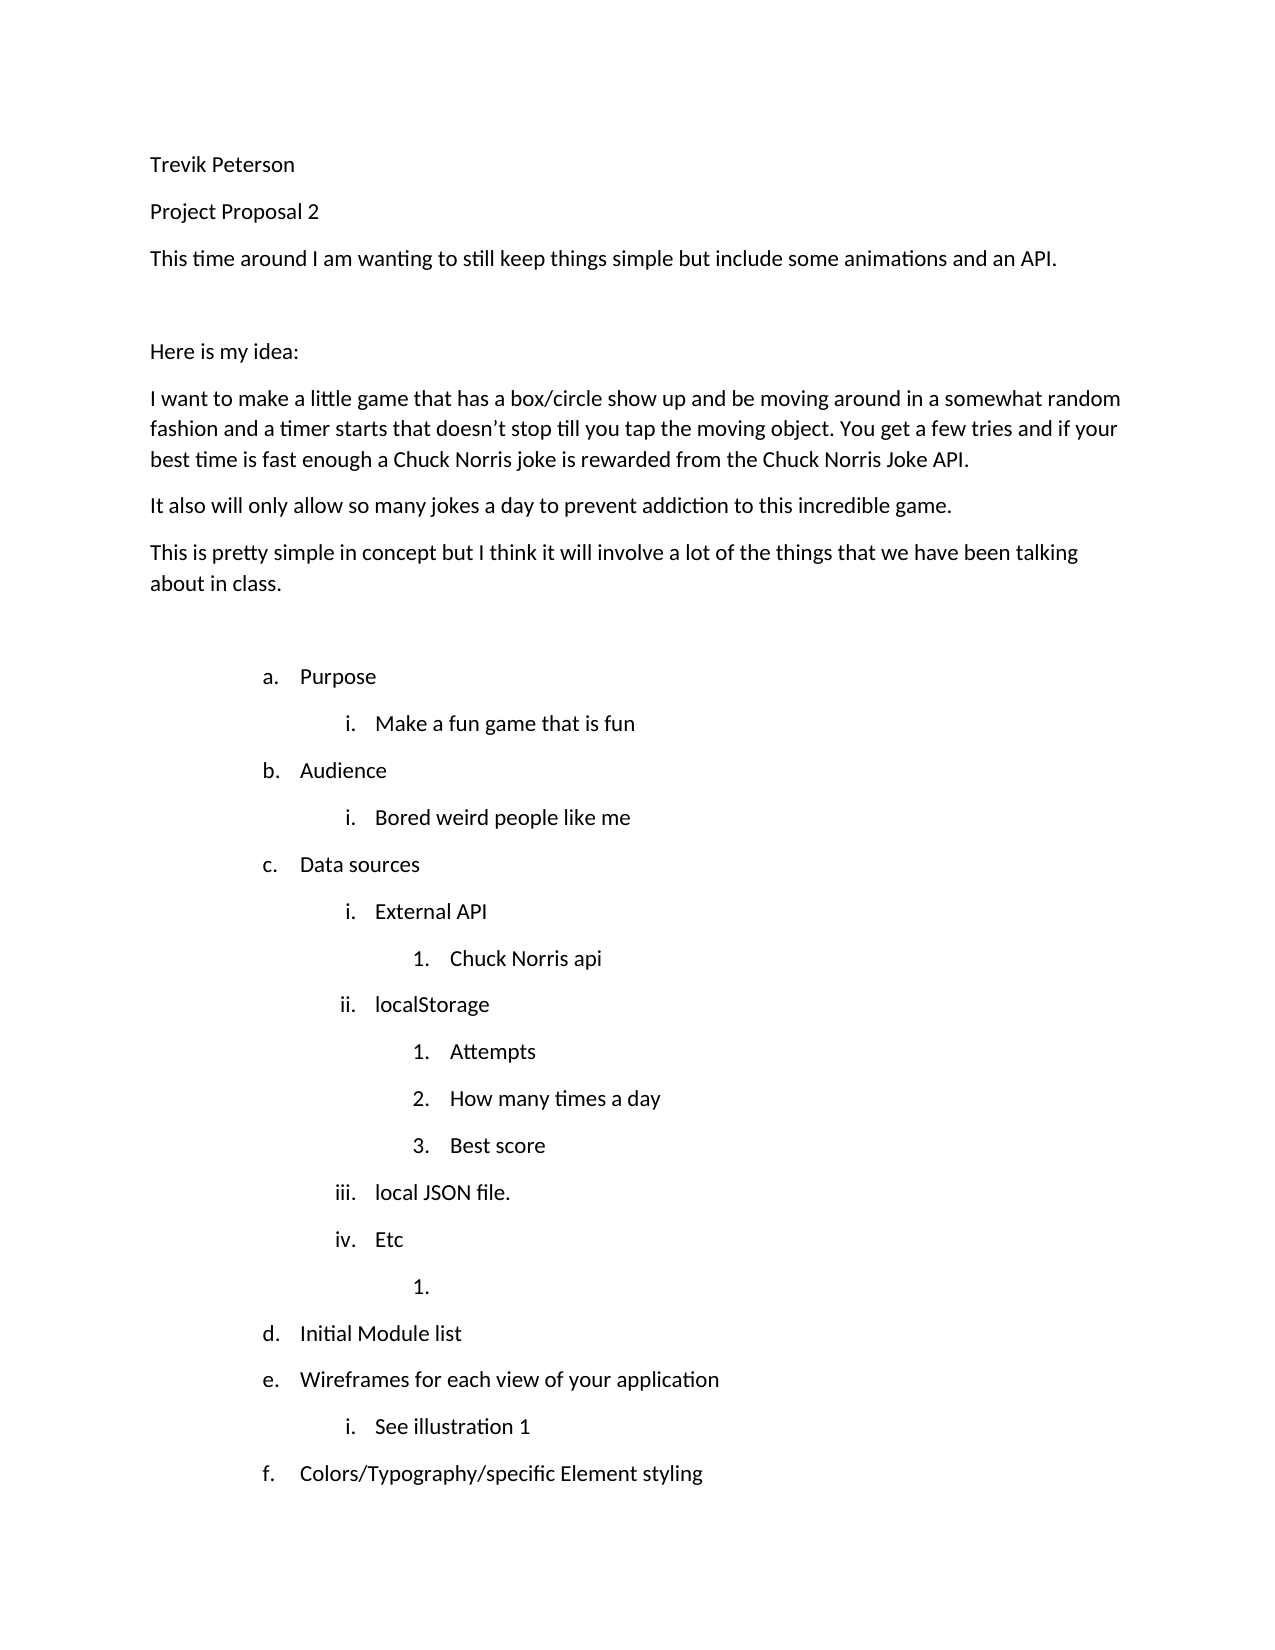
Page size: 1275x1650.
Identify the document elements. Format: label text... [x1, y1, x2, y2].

text This is pretty simple in concept but I think it will involve a lot of the things that we have been talking about in class. [150, 538, 1125, 597]
list Colors/Typography/specific Element styling [262, 1459, 1125, 1487]
text It also will only allow so many jokes a day to prevent addiction to this incredible game. [150, 492, 1125, 520]
list Etc [356, 1225, 1125, 1253]
list Attempts [412, 1037, 1125, 1066]
list Audience [262, 756, 1125, 784]
list Make a fun game that is fun [356, 709, 1125, 737]
list Wireframes for each view of your application [262, 1366, 1125, 1394]
list Purpose [262, 662, 1125, 691]
list Initial Module list [262, 1319, 1125, 1347]
text This time around I am wanting to still keep things simple but include some animations and an API. [150, 244, 1125, 272]
list Bored weird people like me [356, 803, 1125, 831]
list Best score [412, 1131, 1125, 1159]
text Here is my idea: [150, 337, 1125, 366]
list localStorage [356, 991, 1125, 1019]
list External API [356, 897, 1125, 925]
list See illustration 1 [356, 1412, 1125, 1441]
text Project Proposal 2 [150, 197, 1125, 225]
list How many times a day [412, 1084, 1125, 1112]
text I want to make a little game that has a box/circle show up and be moving around in a somewhat random fashion and a timer starts that doesn’t stop till you tap the moving object. You get a few tries and if your best time is fast enough a Chuck Norris joke is rewarded from the Chuck Norris Joke API. [150, 384, 1125, 473]
list local JSON file. [356, 1178, 1125, 1206]
list Chuck Norris api [412, 944, 1125, 972]
list Data sources [262, 850, 1125, 878]
text Trevik Peterson [150, 150, 1125, 178]
